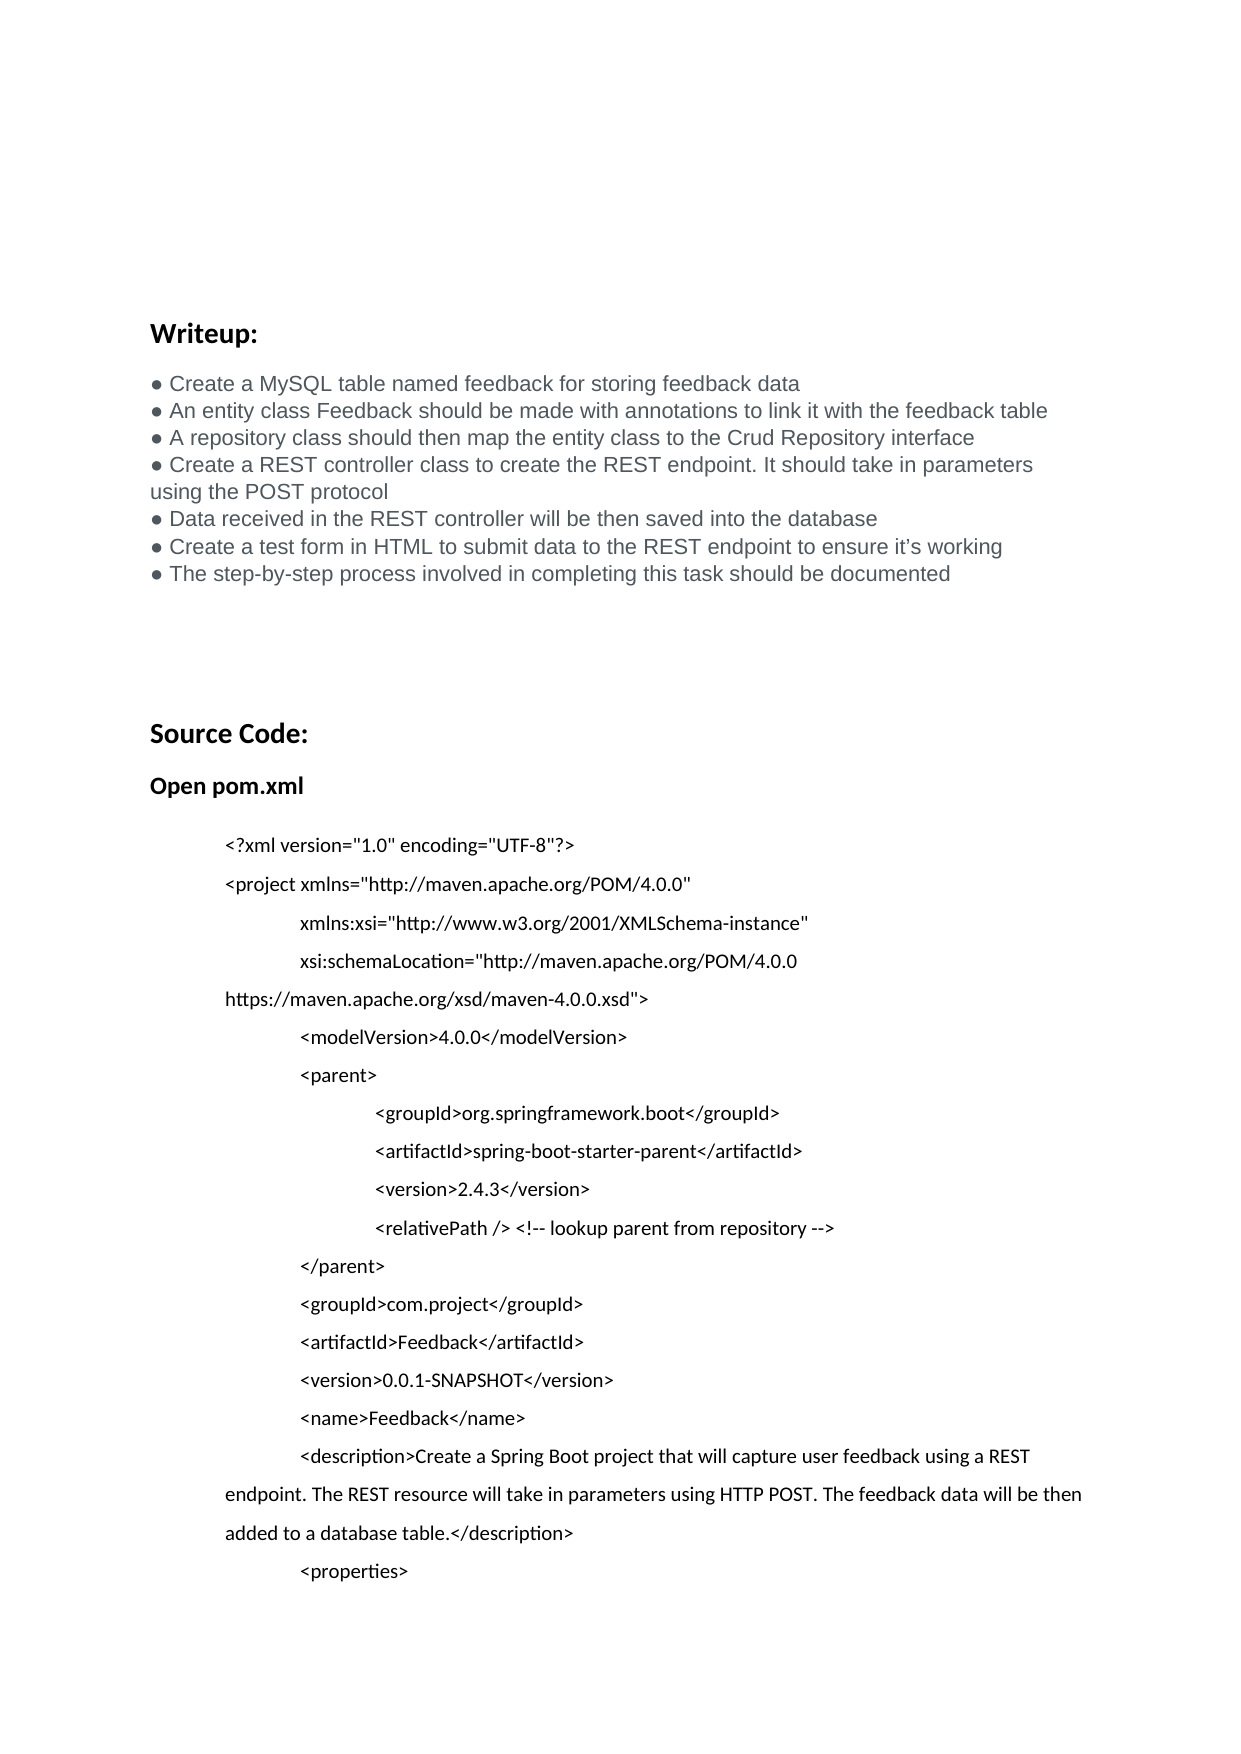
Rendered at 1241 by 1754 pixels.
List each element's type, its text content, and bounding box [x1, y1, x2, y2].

text <project xmlns="http://maven.apache.org/POM/4.0.0" [225, 872, 1090, 897]
text <properties> [225, 1558, 1090, 1583]
text <relativePath /> <!-- lookup parent from repository --> [225, 1215, 1090, 1240]
text <?xml version="1.0" encoding="UTF-8"?> [150, 832, 1090, 858]
text <parent> [225, 1062, 1090, 1088]
text Open pom.xml [150, 770, 1090, 800]
text <version>0.0.1-SNAPSHOT</version> [225, 1367, 1090, 1393]
text Source Code: [150, 715, 1090, 750]
text <artifactId>spring-boot-starter-parent</artifactId> [225, 1138, 1090, 1164]
text Writeup: [150, 315, 1090, 351]
text <artifactId>Feedback</artifactId> [225, 1329, 1090, 1354]
text <description>Create a Spring Boot project that will capture user feedback using a REST endpoint. The REST resource will take in parameters using HTTP POST. The feedback data will be then added to a database table.</description> [225, 1443, 1090, 1545]
text xsi:schemaLocation="http://maven.apache.org/POM/4.0.0 https://maven.apache.org/xsd/maven-4.0.0.xsd"> [225, 948, 1090, 1011]
text <groupId>org.springframework.boot</groupId> [225, 1100, 1090, 1126]
text </parent> [225, 1253, 1090, 1278]
text xmlns:xsi="http://www.w3.org/2001/XMLSchema-instance" [225, 910, 1090, 935]
text <groupId>com.project</groupId> [225, 1291, 1090, 1316]
text ● Create a MySQL table named feedback for storing feedback data ● An entity class Feedback should be made with annotations to link it with the feedback table ● A repository class should then map the entity class to the Crud Repository interface ● Create a REST controller class to create the REST endpoint. It should take in parameters using the POST protocol ● Data received in the REST controller will be then saved into the database ● Create a test form in HTML to submit data to the REST endpoint to ensure it’s working ● The step-by-step process involved in completing this task should be documented [150, 370, 1090, 586]
text <name>Feedback</name> [225, 1405, 1090, 1431]
text <modelVersion>4.0.0</modelVersion> [225, 1024, 1090, 1049]
text <version>2.4.3</version> [225, 1177, 1090, 1202]
